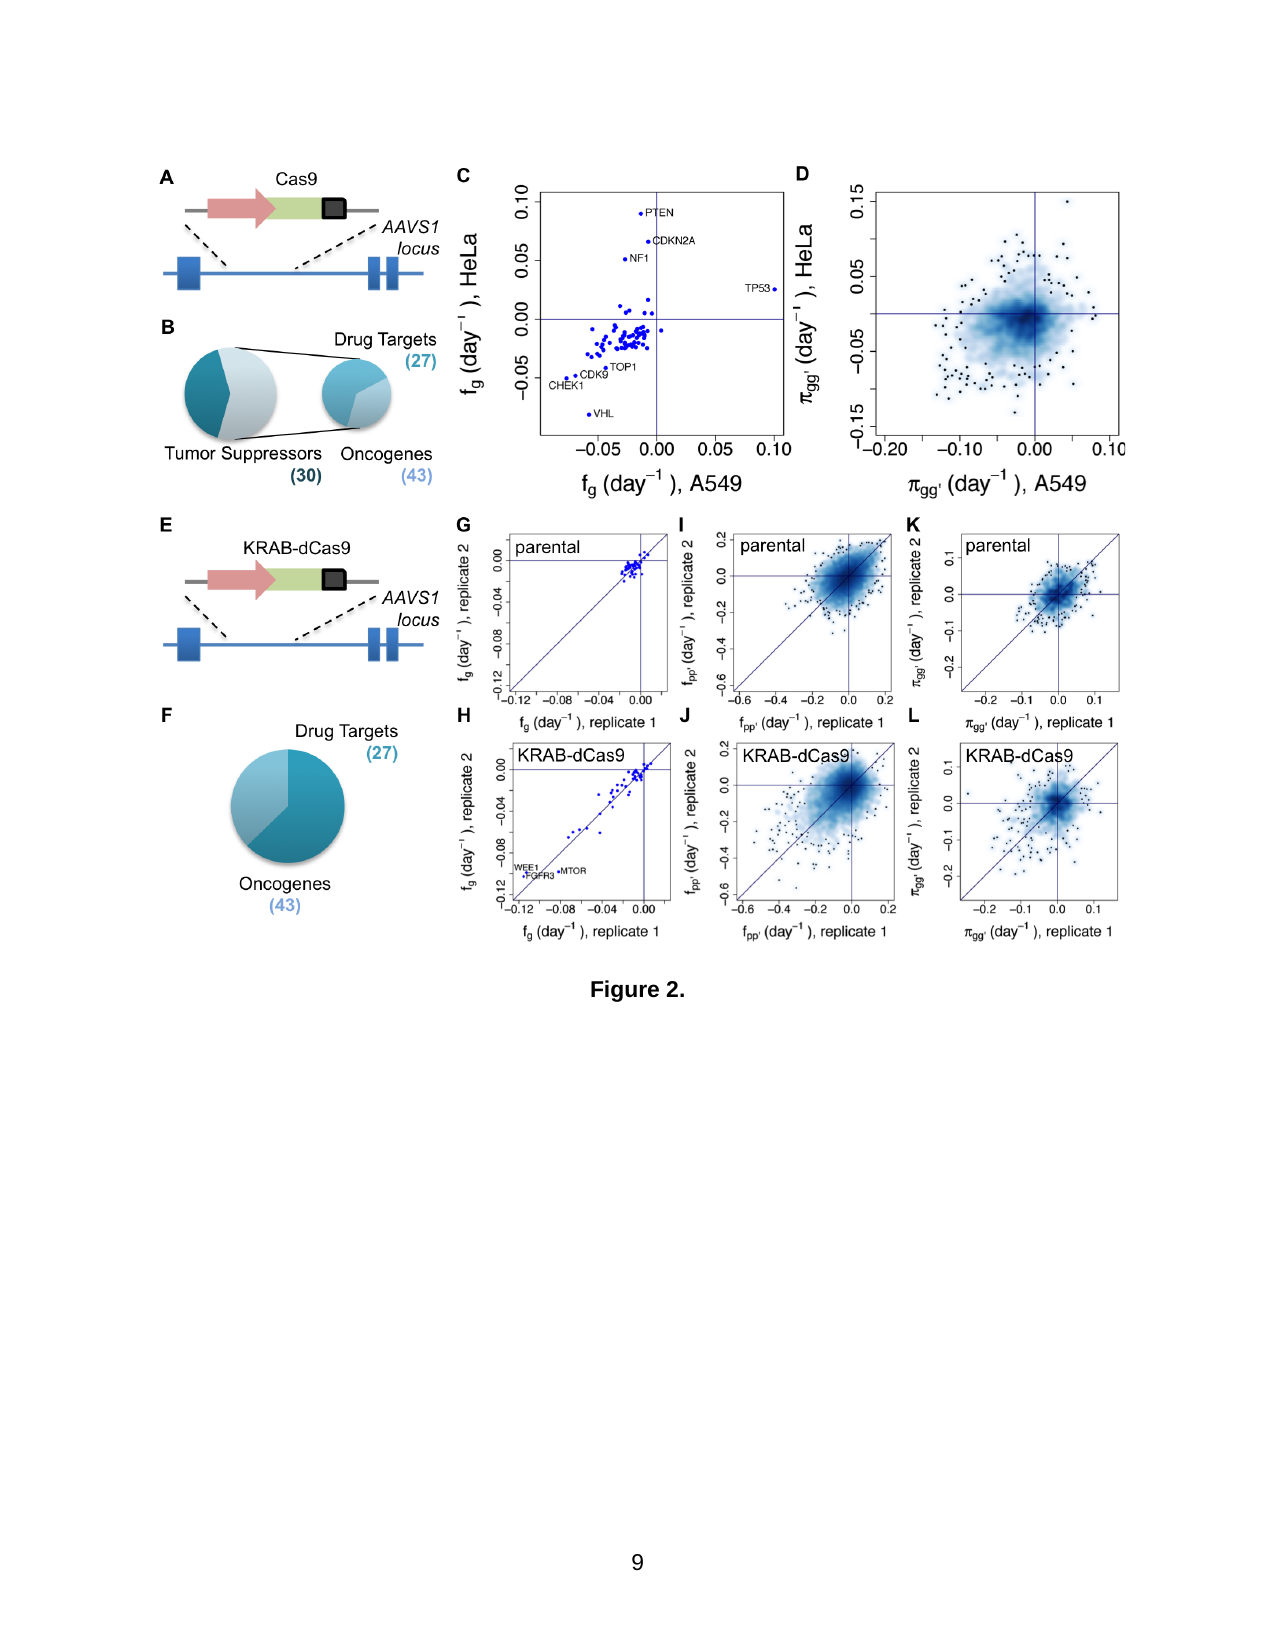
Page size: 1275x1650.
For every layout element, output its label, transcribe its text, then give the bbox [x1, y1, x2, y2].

picture [150, 150, 1125, 951]
text Figure 2. [150, 976, 1125, 1003]
